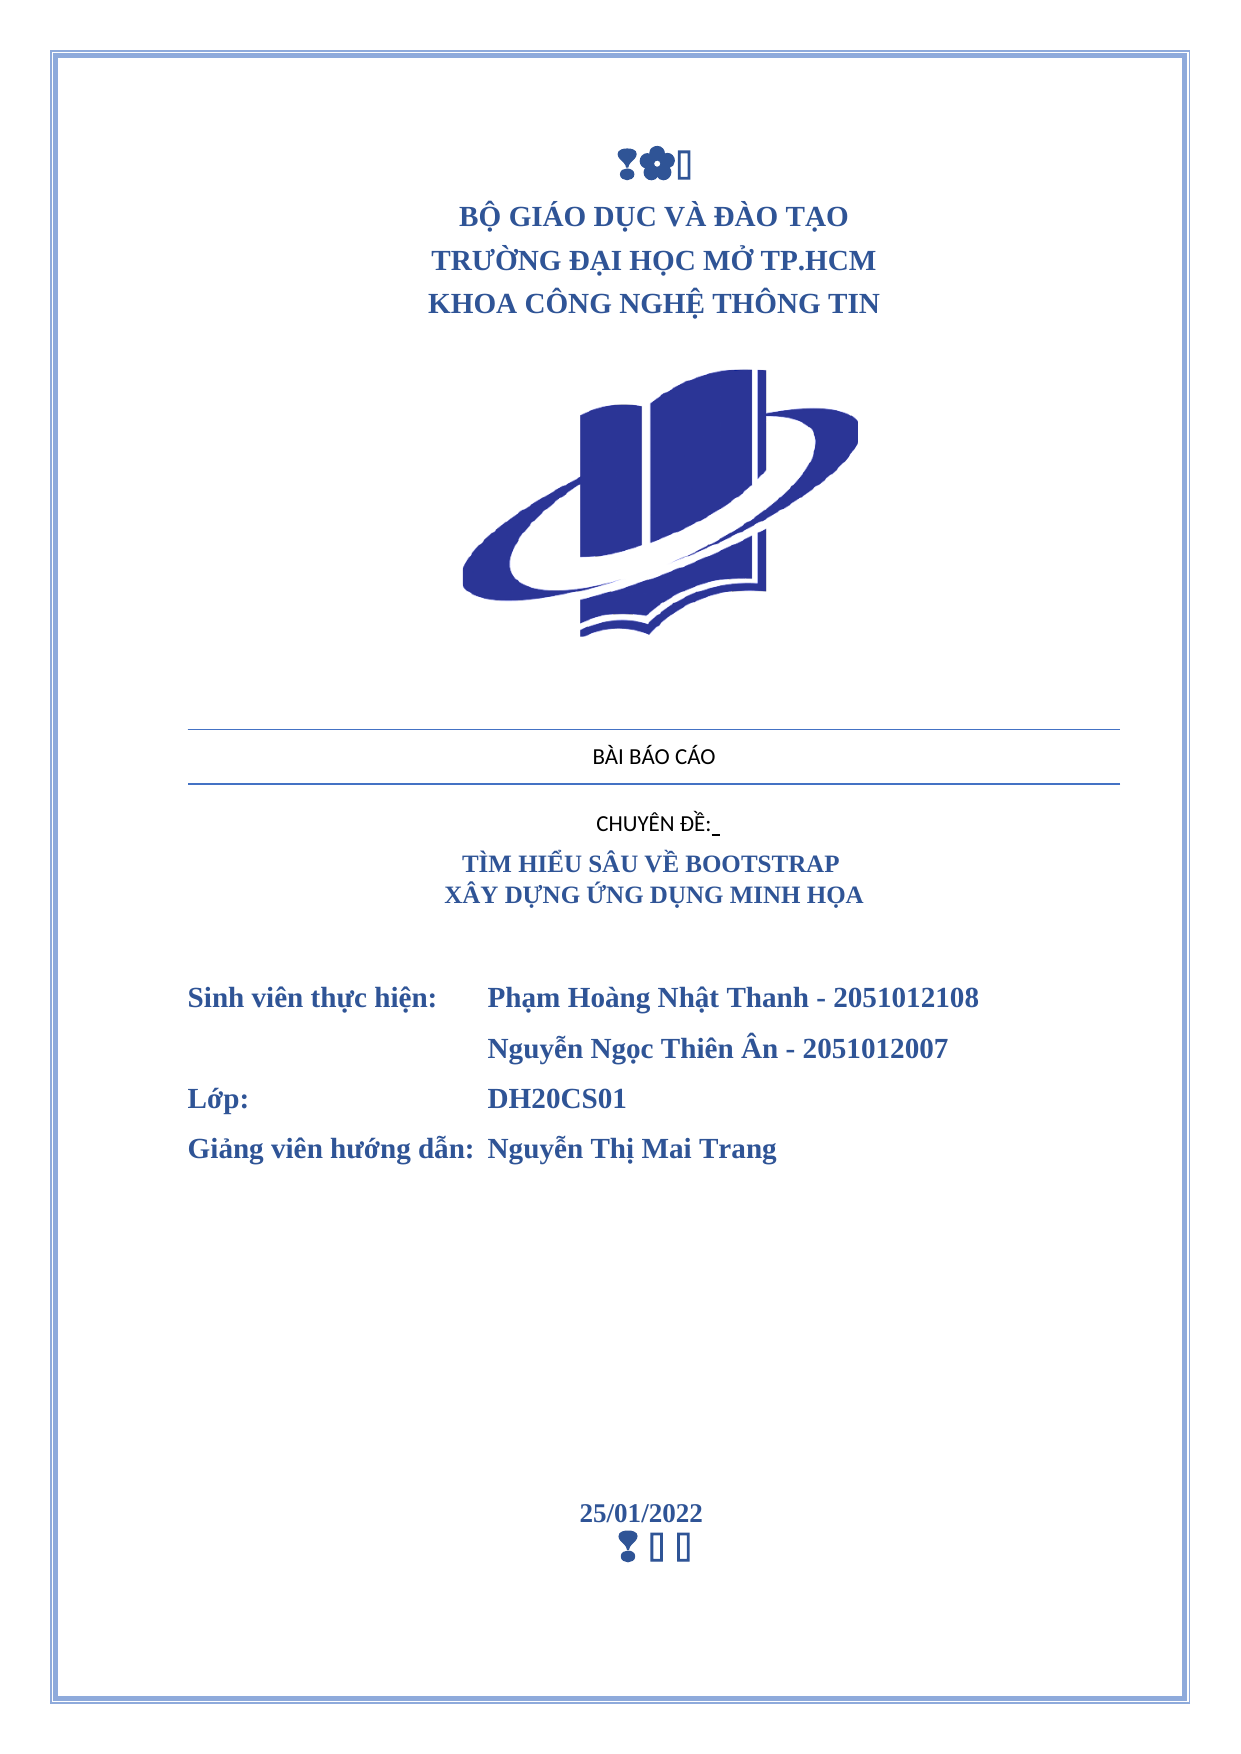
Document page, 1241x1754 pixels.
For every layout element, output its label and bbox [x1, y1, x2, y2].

picture [461, 369, 858, 636]
